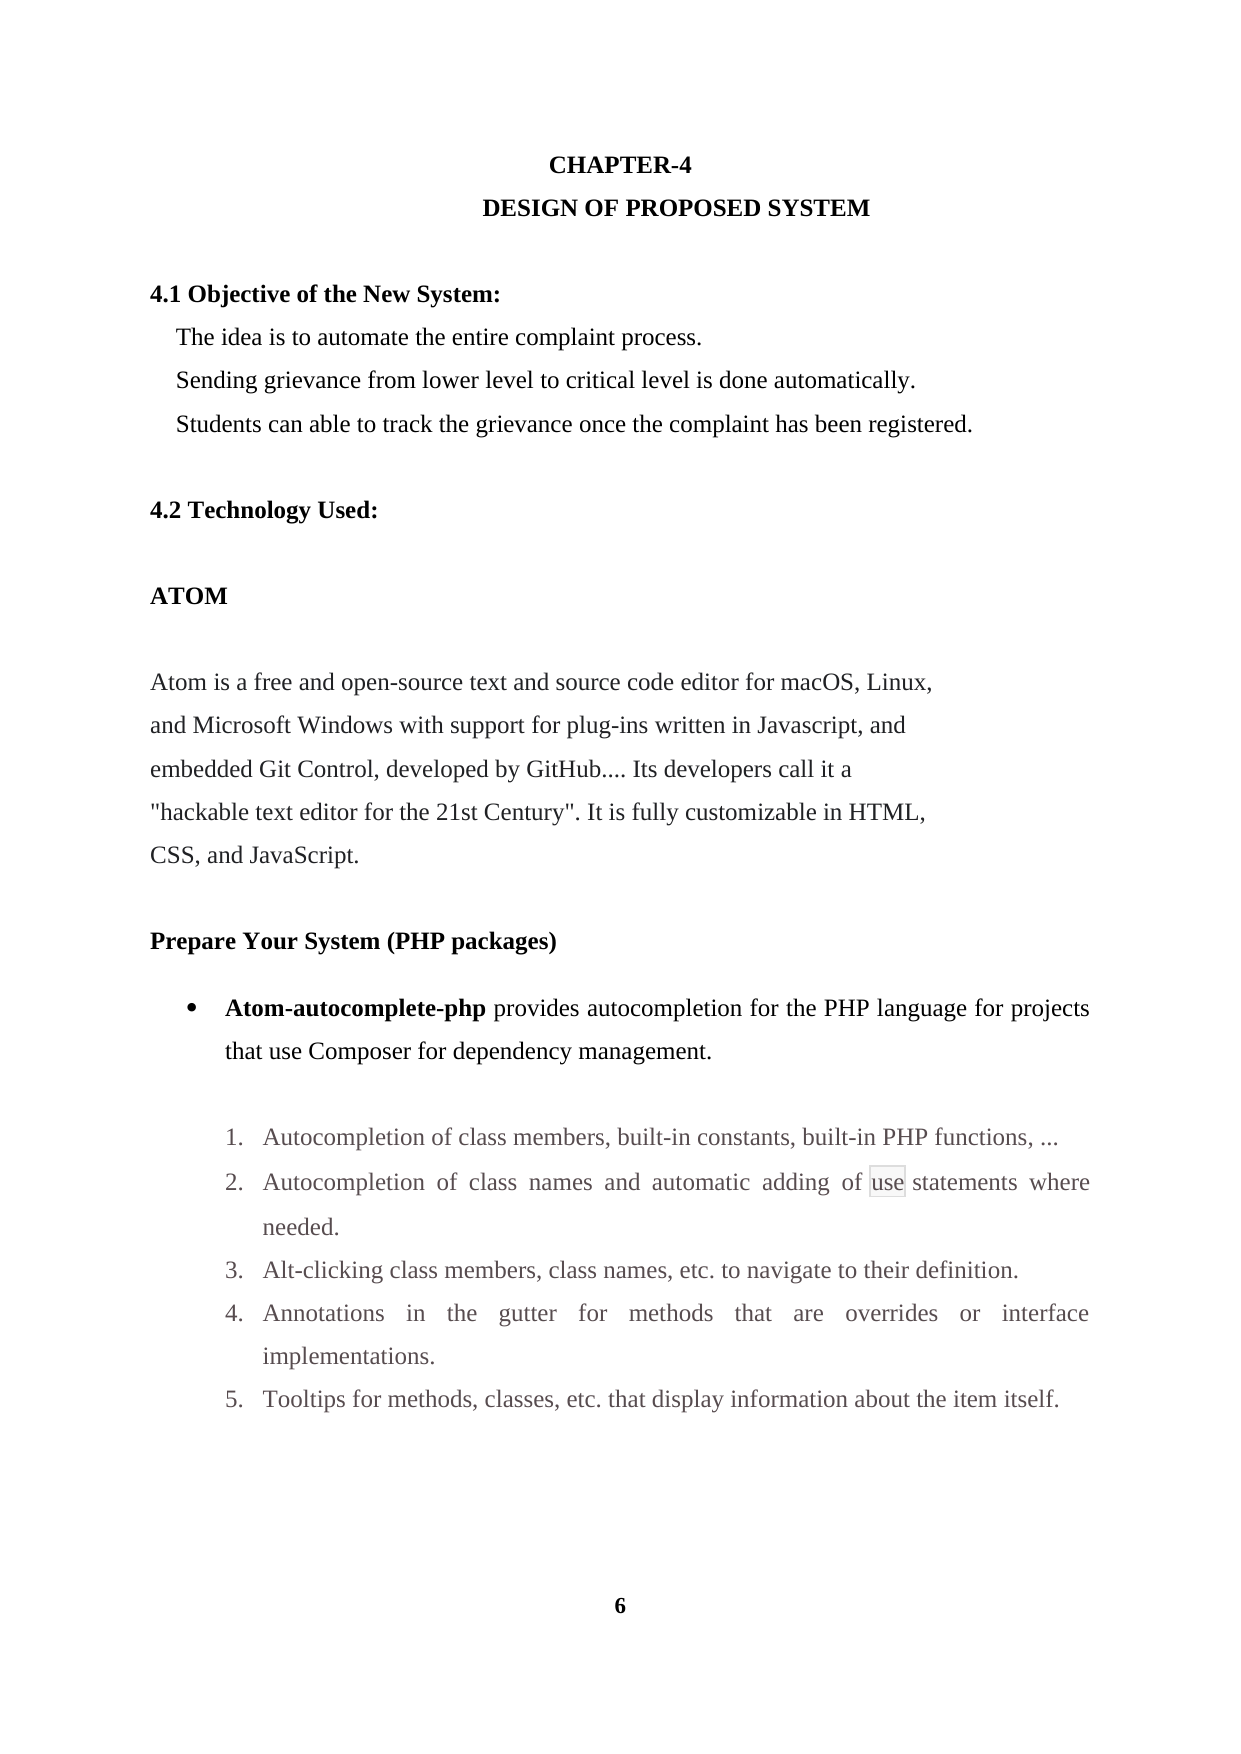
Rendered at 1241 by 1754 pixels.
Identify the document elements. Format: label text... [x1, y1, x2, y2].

text  Sending grievance from lower level to critical level is done automatically. [150, 366, 1090, 394]
list Autocompletion of class members, built-in constants, built-in PHP functions, ... [225, 1122, 1090, 1151]
text embedded Git Control, developed by GitHub.... Its developers call it a [150, 754, 1090, 782]
text 4.2 Technology Used: [150, 495, 1090, 524]
list Autocompletion of class names and automatic adding of use statements where needed. [225, 1165, 1090, 1240]
text Atom is a free and open-source text and source code editor for macOS, Linux, [150, 667, 1090, 696]
text and Microsoft Windows with support for plug-ins written in Javascript, and [150, 711, 1090, 739]
text  Students can able to track the grievance once the complaint has been registered. [150, 409, 1090, 437]
text ATOM [150, 581, 1090, 610]
text DESIGN OF PROPOSED SYSTEM [225, 193, 1090, 222]
list Tooltips for methods, classes, etc. that display information about the item itself. [225, 1384, 1090, 1413]
text "hackable text editor for the 21st Century". It is fully customizable in HTML, [150, 797, 1090, 826]
text 4.1 Objective of the New System: [150, 279, 1090, 308]
list Alt-clicking class members, class names, etc. to navigate to their definition. [225, 1255, 1090, 1283]
text CHAPTER-4 [150, 150, 1090, 179]
text  The idea is to automate the entire complaint process. [150, 322, 1090, 351]
text CSS, and JavaScript. [150, 840, 1090, 869]
list Atom-autocomplete-php provides autocompletion for the PHP language for projects that use Composer for dependency management. [187, 993, 1090, 1065]
list Annotations in the gutter for methods that are overrides or interface implementations. [225, 1298, 1090, 1370]
subtitle Prepare Your System (PHP packages) [150, 926, 1090, 955]
